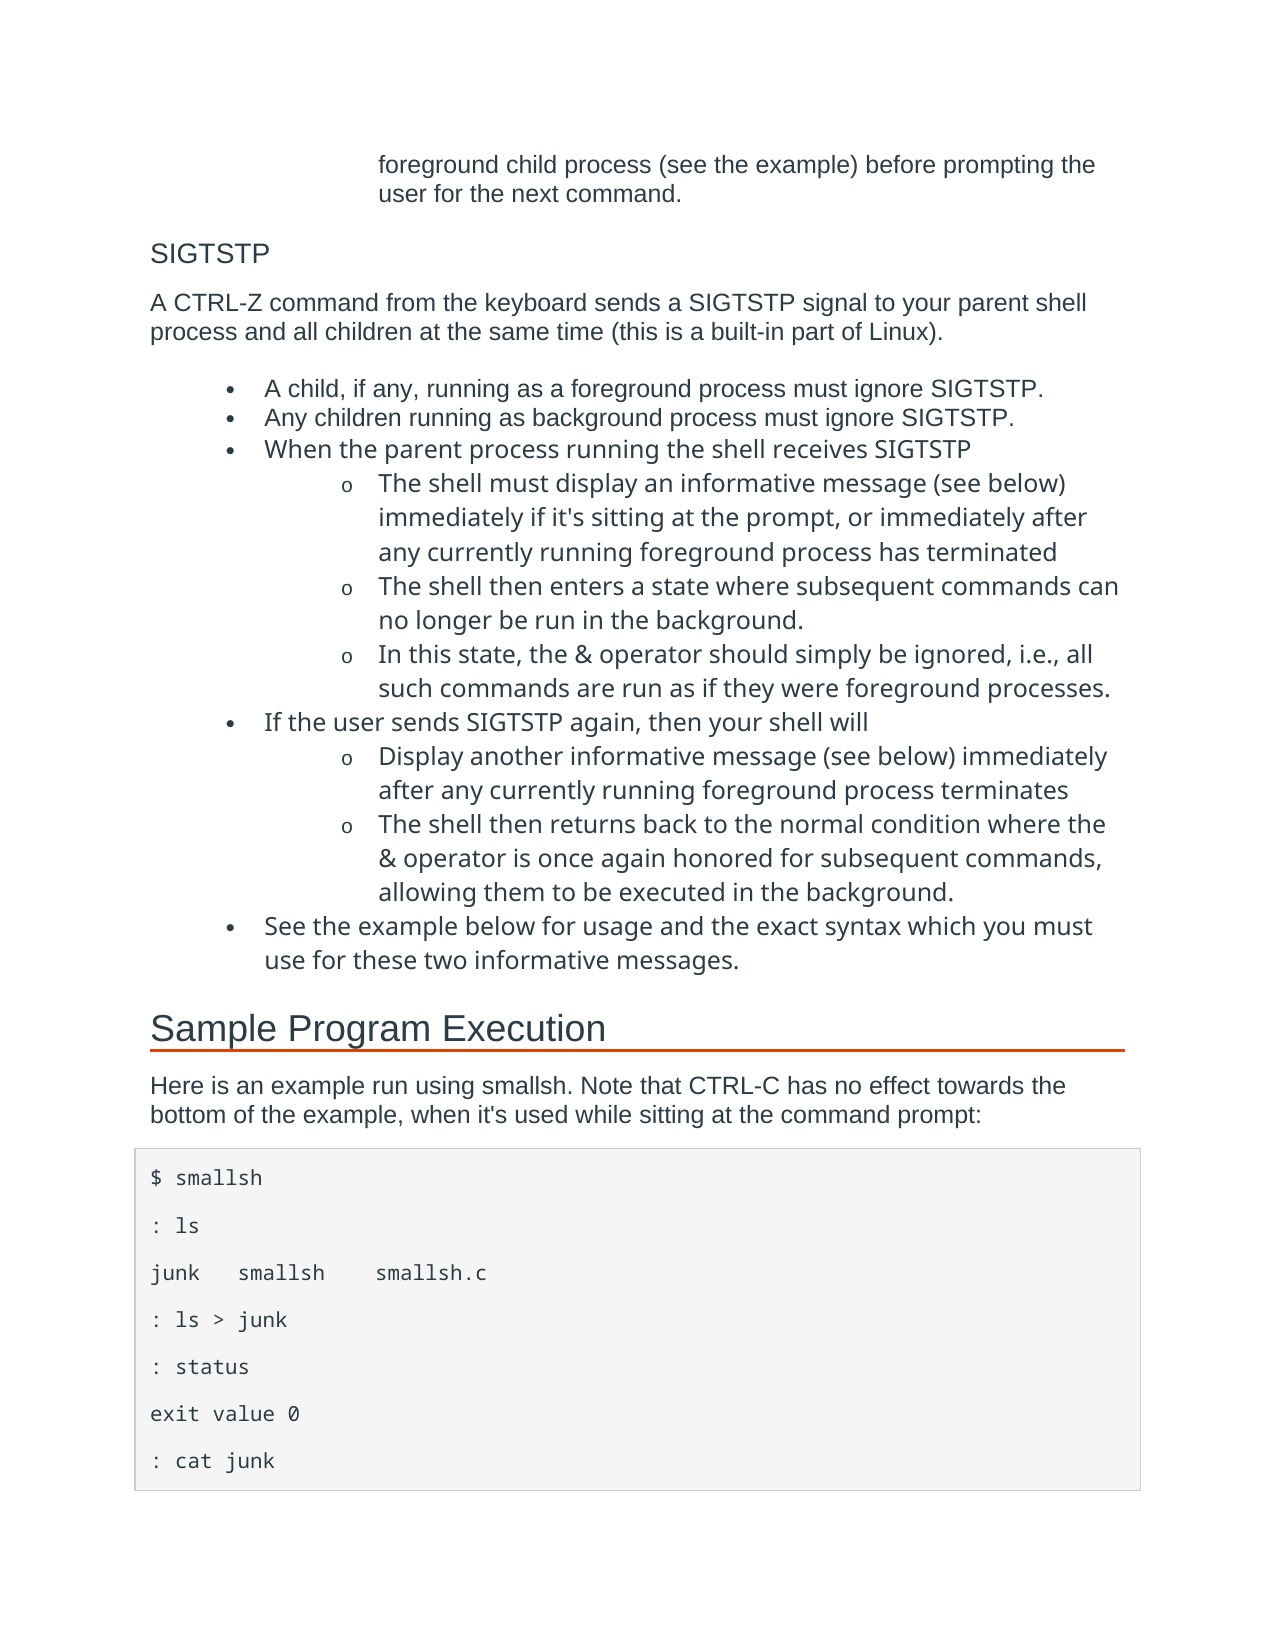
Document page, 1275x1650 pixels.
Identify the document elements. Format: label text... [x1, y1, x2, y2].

text : ls > junk [136, 1289, 1140, 1333]
text Here is an example run using smallsh. Note that CTRL-C has no effect towards the bottom of the example, when it's used while sitting at the command prompt: [150, 1071, 1125, 1129]
list See the example below for usage and the exact syntax which you must use for these two informative messages. [227, 909, 1125, 977]
list The shell then enters a state where subsequent commands can no longer be run in the background. [341, 568, 1125, 636]
list If the user sends SIGTSTP again, then your shell will [227, 704, 1125, 738]
text $ smallsh [136, 1149, 1140, 1192]
list A child, if any, running as a foreground process must ignore SIGTSTP. [227, 374, 1125, 403]
text exit value 0 [136, 1383, 1140, 1428]
text junk smallsh smallsh.c [136, 1242, 1140, 1286]
list The shell then returns back to the normal condition where the & operator is once again honored for subsequent commands, allowing them to be executed in the background. [341, 807, 1125, 909]
list Any children running as background process must ignore SIGTSTP. [227, 403, 1125, 432]
text Sample Program Execution [150, 1006, 1125, 1049]
text A CTRL-Z command from the keyboard sends a SIGTSTP signal to your parent shell process and all children at the same time (this is a built-in part of Linux). [150, 288, 1125, 345]
list In this state, the & operator should simply be ignored, i.e., all such commands are run as if they were foreground processes. [341, 636, 1125, 704]
text : ls [136, 1194, 1140, 1239]
list The shell must display an informative message (see below) immediately if it's sitting at the prompt, or immediately after any currently running foreground process has terminated [341, 466, 1125, 568]
list When the parent process running the shell receives SIGTSTP [227, 432, 1125, 466]
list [341, 150, 1125, 207]
text : status [136, 1336, 1140, 1381]
list Display another informative message (see below) immediately after any currently running foreground process terminates [341, 738, 1125, 807]
text SIGTSTP [150, 237, 1125, 269]
text : cat junk [136, 1431, 1140, 1490]
